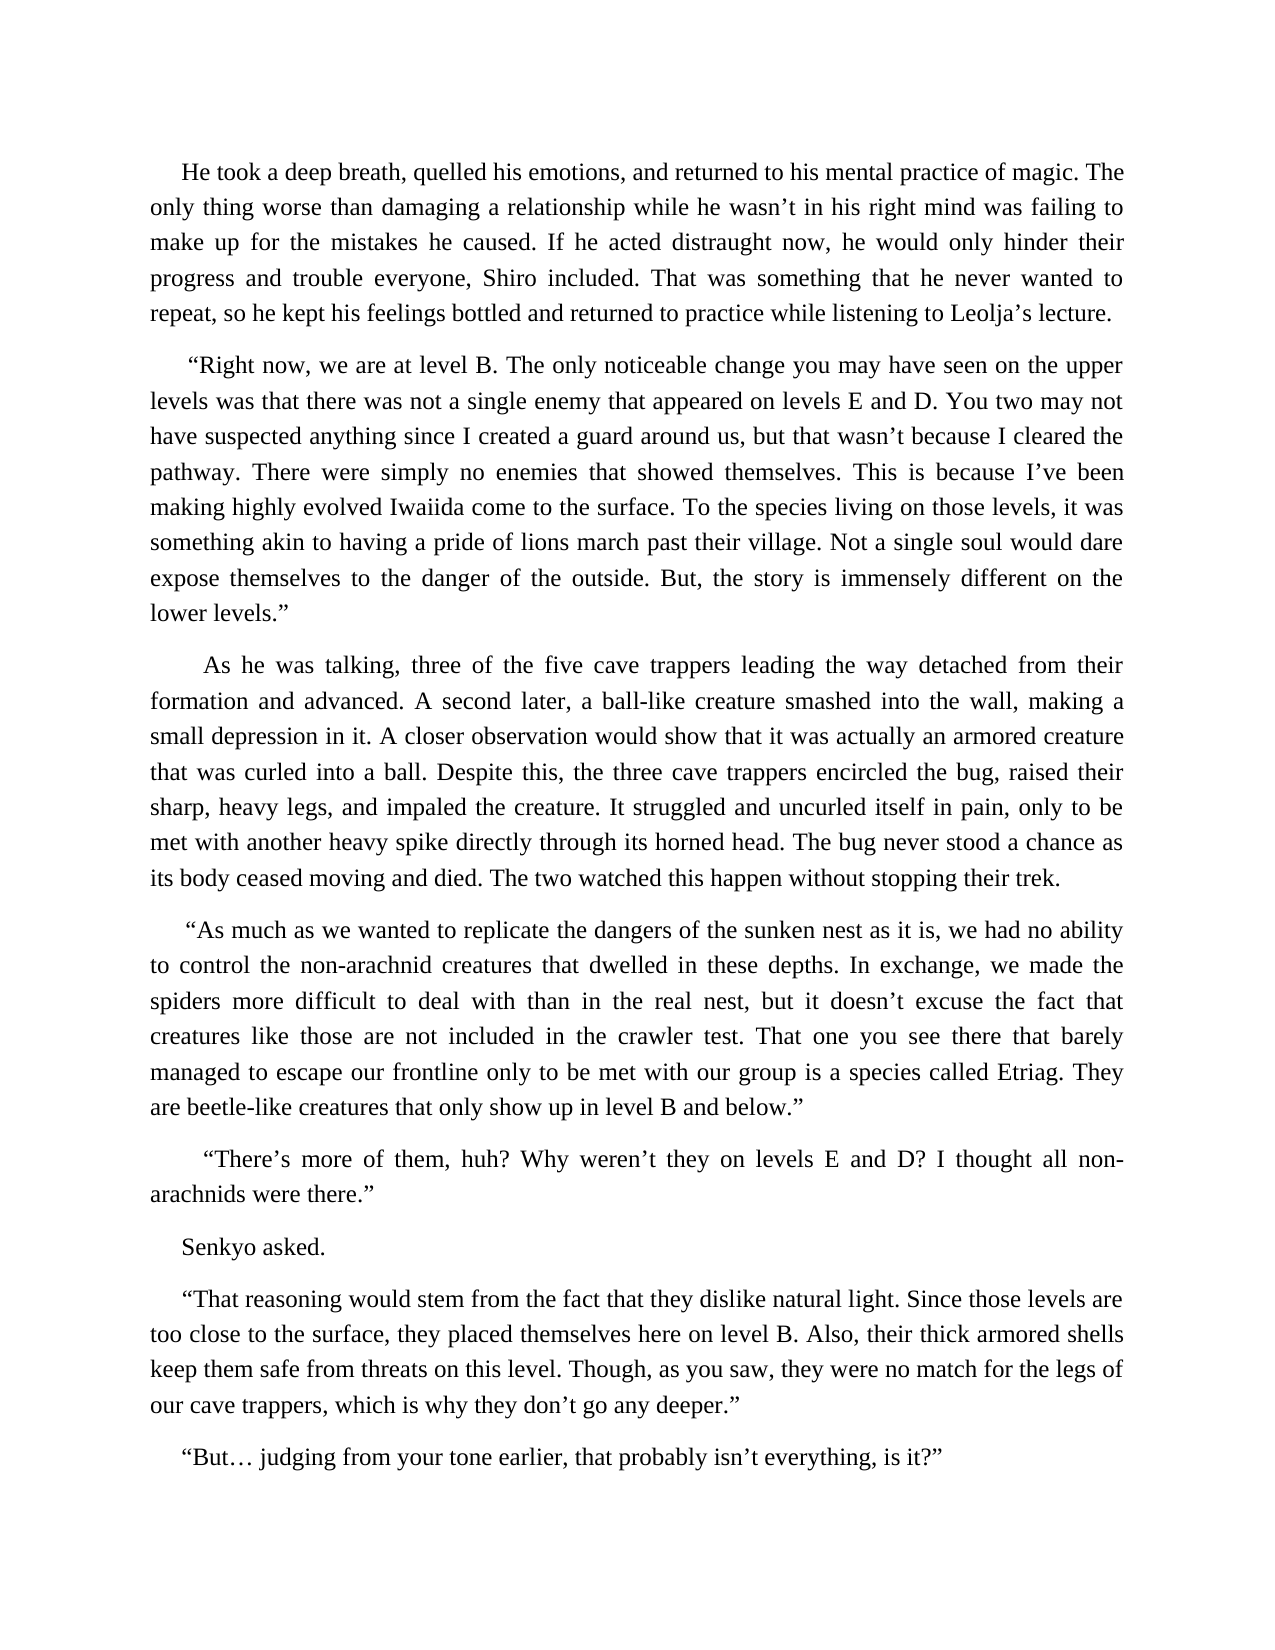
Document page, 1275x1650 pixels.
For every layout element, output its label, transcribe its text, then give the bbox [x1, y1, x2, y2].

text Senkyo asked. [150, 1225, 1125, 1260]
text “Right now, we are at level B. The only noticeable change you may have seen on the upper levels was that there was not a single enemy that appeared on levels E and D. You two may not have suspected anything since I created a guard around us, but that wasn’t because I cleared the pathway. There were simply no enemies that showed themselves. This is because I’ve been making highly evolved Iwaiida come to the surface. To the species living on those levels, it was something akin to having a pride of lions march past their village. Not a single soul would dare expose themselves to the danger of the outside. But, the story is immensely different on the lower levels.” [150, 344, 1125, 627]
text As he was talking, three of the five cave trappers leading the way detached from their formation and advanced. A second later, a ball-like creature smashed into the wall, making a small depression in it. A closer observation would show that it was actually an armored creature that was curled into a ball. Despite this, the three cave trappers encircled the bug, raised their sharp, heavy legs, and impaled the creature. It struggled and uncurled itself in pain, only to be met with another heavy spike directly through its horned head. The bug never stood a chance as its body ceased moving and died. The two watched this happen without stopping their trek. [150, 644, 1125, 892]
text “But… judging from your tone earlier, that probably isn’t everything, is it?” [150, 1435, 1125, 1471]
text He took a deep breath, quelled his emotions, and returned to his mental practice of magic. The only thing worse than damaging a relationship while he wasn’t in his right mind was failing to make up for the mistakes he caused. If he acted distraught now, he would only hinder their progress and trouble everyone, Shiro included. That was something that he never wanted to repeat, so he kept his feelings bottled and returned to practice while listening to Leolja’s lecture. [150, 150, 1125, 327]
text “As much as we wanted to replicate the dangers of the sunken nest as it is, we had no ability to control the non-arachnid creatures that dwelled in these depths. In exchange, we made the spiders more difficult to deal with than in the real nest, but it doesn’t excuse the fact that creatures like those are not included in the crawler test. That one you see there that barely managed to escape our frontline only to be met with our group is a species called Etriag. They are beetle-like creatures that only show up in level B and below.” [150, 908, 1125, 1121]
text “That reasoning would stem from the fact that they dislike natural light. Since those levels are too close to the surface, they placed themselves here on level B. Also, their thick armored shells keep them safe from threats on this level. Though, as you saw, they were no match for the legs of our cave trappers, which is why they don’t go any deeper.” [150, 1277, 1125, 1419]
text “There’s more of them, huh? Why weren’t they on levels E and D? I thought all non-arachnids were there.” [150, 1137, 1125, 1208]
